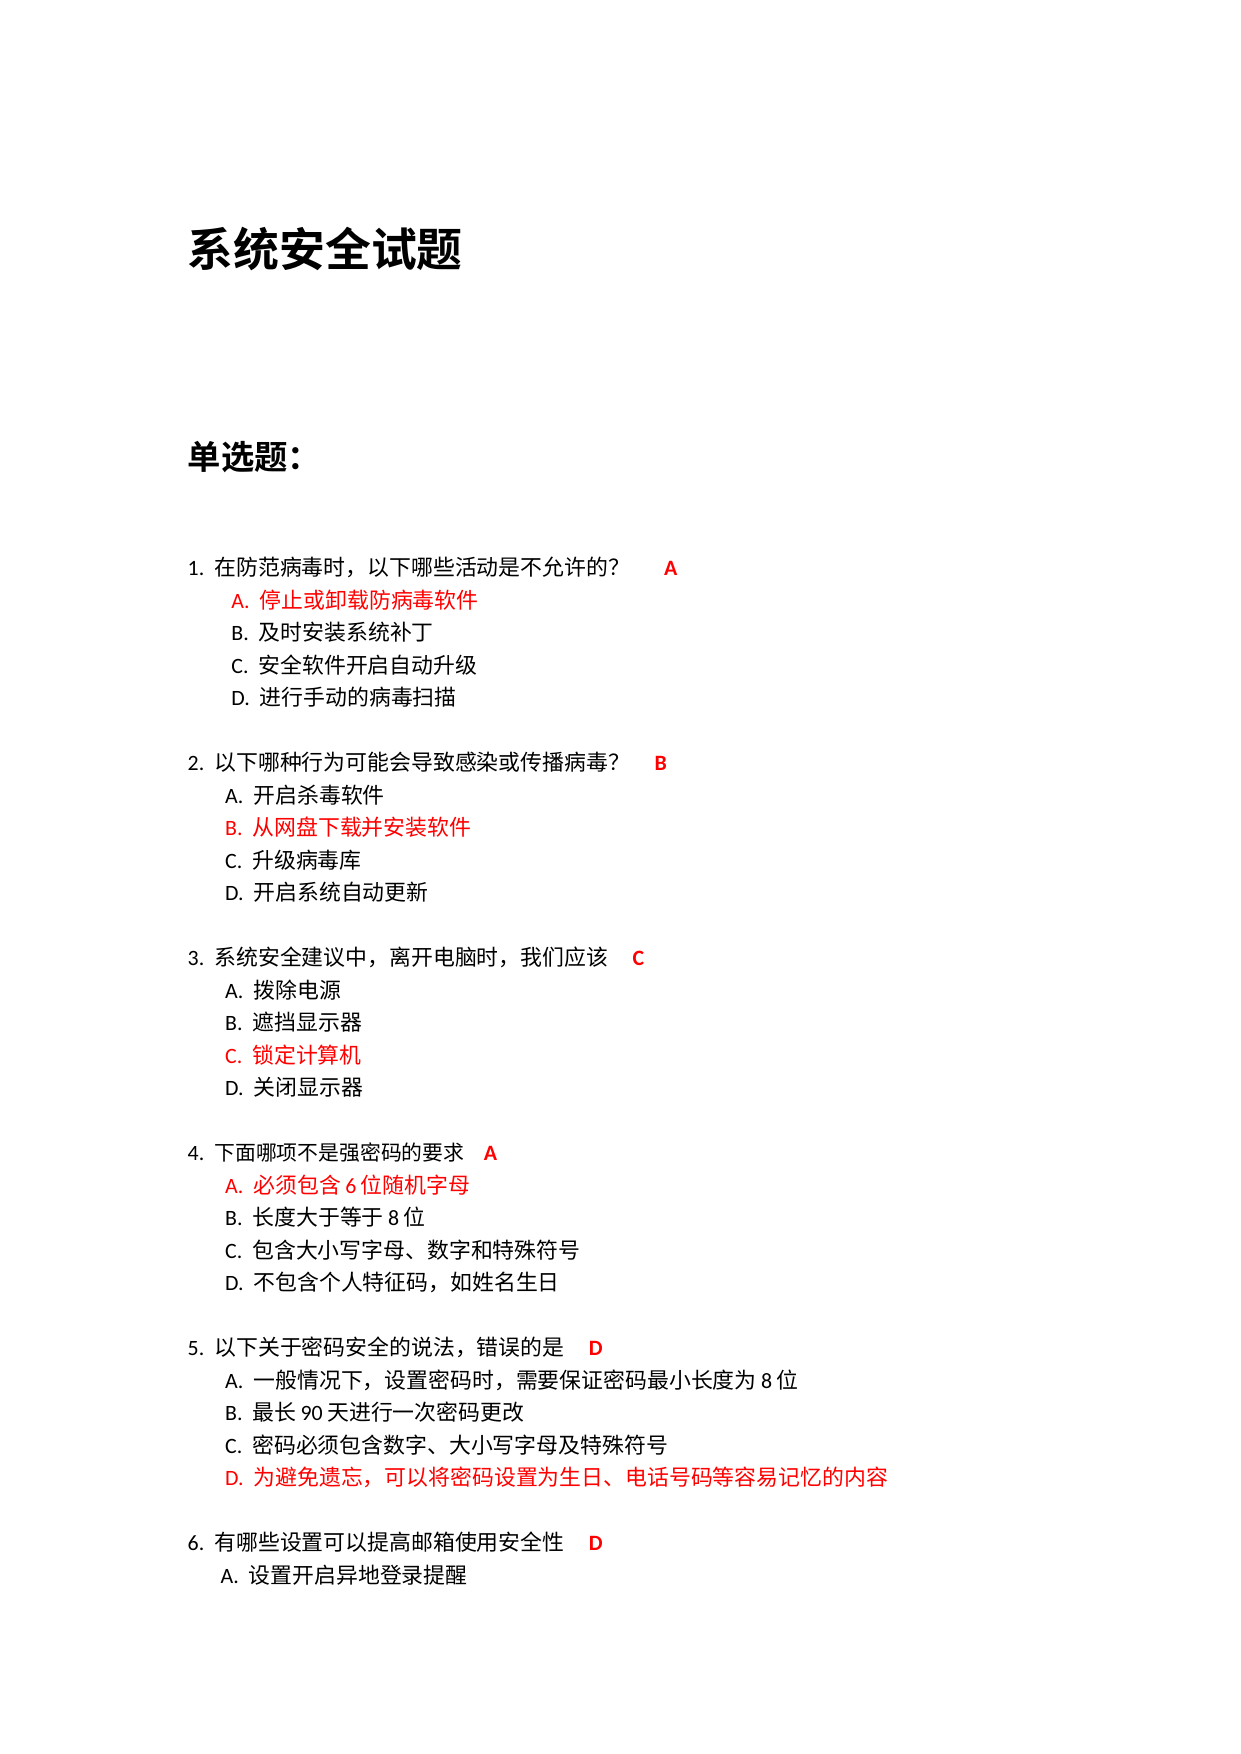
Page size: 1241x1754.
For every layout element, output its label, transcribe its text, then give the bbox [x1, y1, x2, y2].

text B. 长度大于等于8位 [225, 1200, 1053, 1232]
list B. 从网盘下载并安装软件 [187, 810, 1053, 842]
list 6. 有哪些设置可以提高邮箱使用安全性 D [187, 1525, 1053, 1557]
text C. 锁定计算机 [187, 1037, 1053, 1070]
text 4. 下面哪项不是强密码的要求 A [187, 1135, 1053, 1167]
list C. 升级病毒库 [187, 842, 1053, 875]
text A. 设置开启异地登录提醒 [220, 1557, 1053, 1590]
text B. 遮挡显示器 [187, 1005, 1053, 1037]
text A. 必须包含6位随机字母 [225, 1167, 1053, 1200]
text D. 关闭显示器 [187, 1070, 1053, 1102]
list A. 开启杀毒软件 [187, 777, 1053, 810]
list 3. 系统安全建议中，离开电脑时，我们应该 C [187, 940, 1053, 972]
list C. 安全软件开启自动升级 [187, 647, 1053, 680]
list 5. 以下关于密码安全的说法，错误的是 D [187, 1330, 1053, 1362]
list 2. 以下哪种行为可能会导致感染或传播病毒？ B [187, 745, 1053, 777]
text B. 最长90天进行一次密码更改 [225, 1395, 1053, 1427]
subtitle 系统安全试题 [187, 197, 1053, 295]
text D. 为避免遗忘，可以将密码设置为生日、电话号码等容易记忆的内容 [225, 1460, 1053, 1492]
text C. 密码必须包含数字、大小写字母及特殊符号 [225, 1427, 1053, 1460]
list D. 开启系统自动更新 [187, 875, 1053, 907]
text C. 包含大小写字母、数字和特殊符号 [225, 1232, 1053, 1265]
list B. 及时安装系统补丁 [187, 615, 1053, 647]
text A. 一般情况下，设置密码时，需要保证密码最小长度为8位 [225, 1362, 1053, 1395]
text D. 不包含个人特征码，如姓名生日 [225, 1265, 1053, 1297]
list 1. 在防范病毒时，以下哪些活动是不允许的？ A [187, 550, 1053, 582]
list A. 停止或卸载防病毒软件 [187, 582, 1053, 615]
subtitle 单选题： [187, 423, 1053, 488]
text A. 拨除电源 [187, 972, 1053, 1005]
list D. 进行手动的病毒扫描 [187, 680, 1053, 712]
